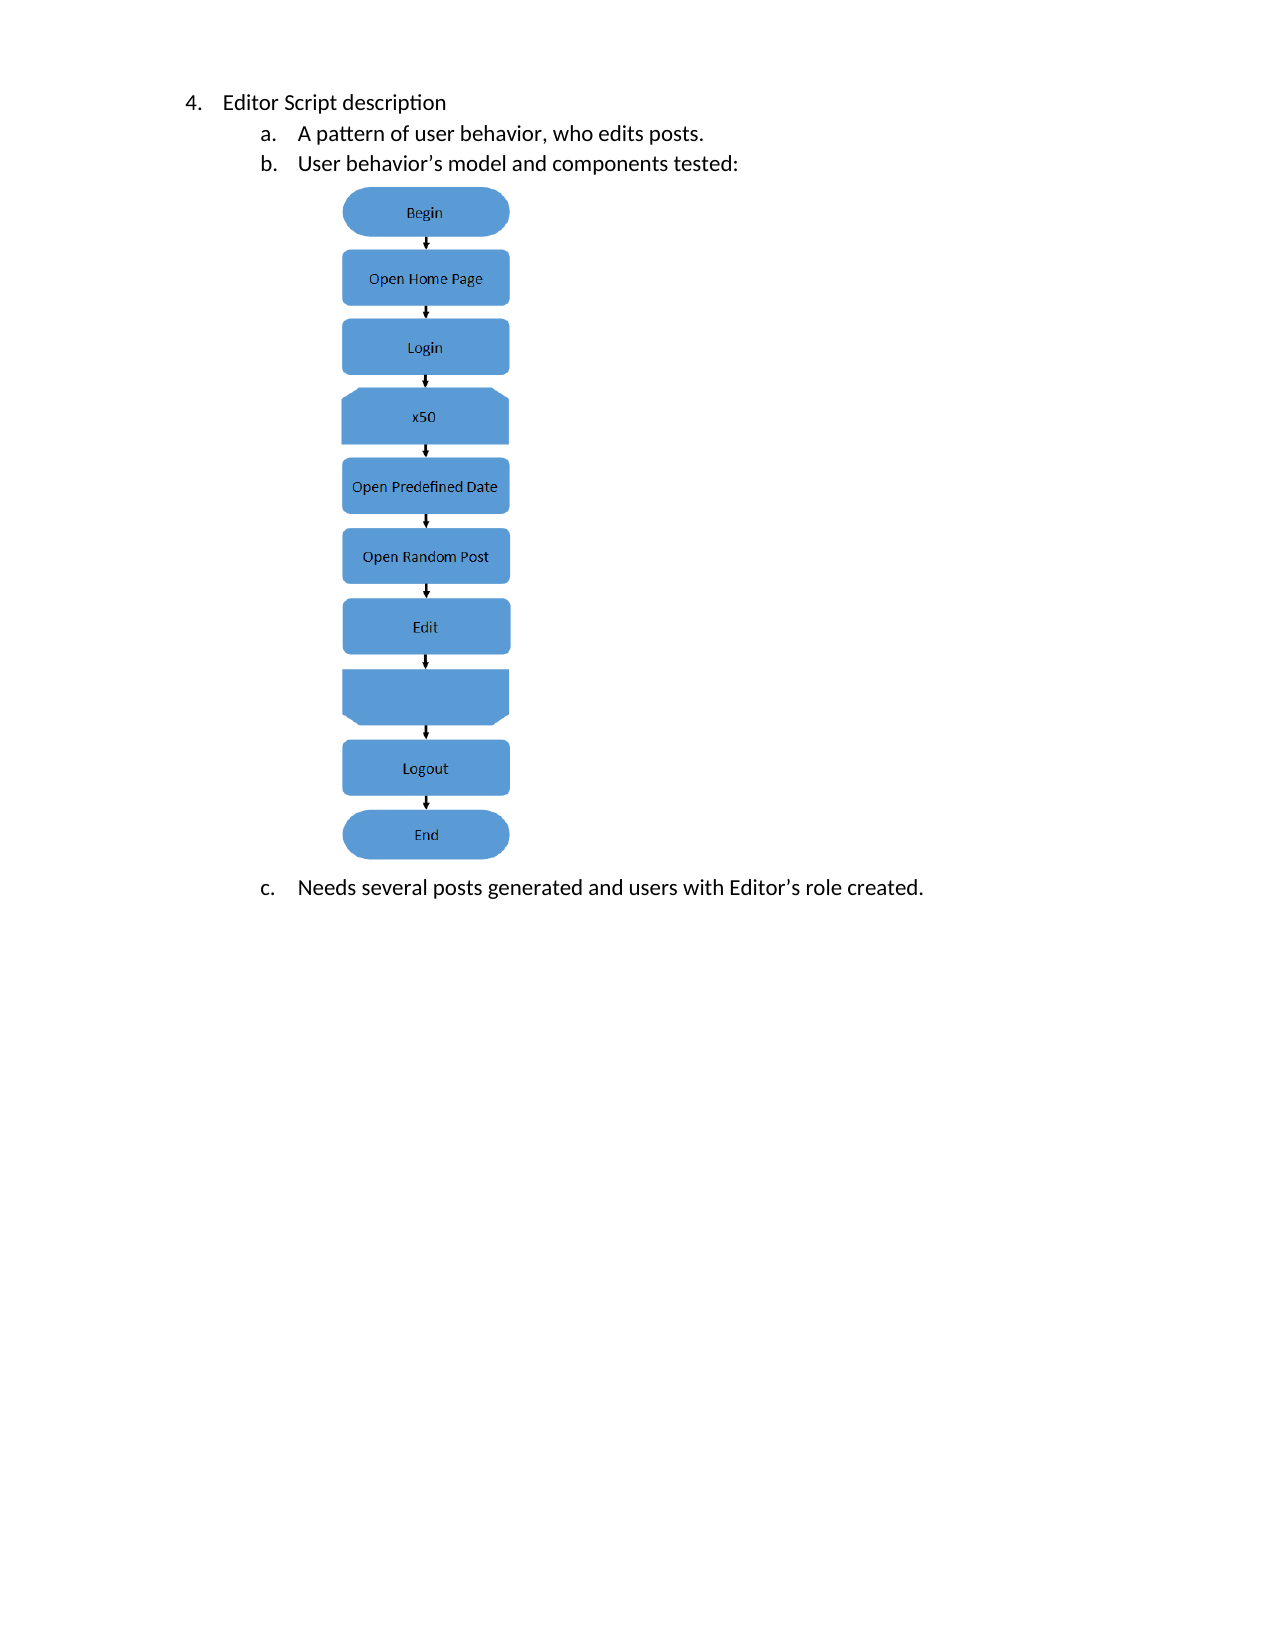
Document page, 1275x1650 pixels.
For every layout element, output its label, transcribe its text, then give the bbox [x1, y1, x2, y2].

list A pattern of user behavior, who edits posts. [260, 119, 1186, 147]
list Needs several posts generated and users with Editor’s role created. [260, 873, 1186, 901]
list Editor Script description [185, 88, 1186, 117]
list User behavior’s model and components tested: [260, 149, 1186, 177]
picture [297, 179, 553, 871]
